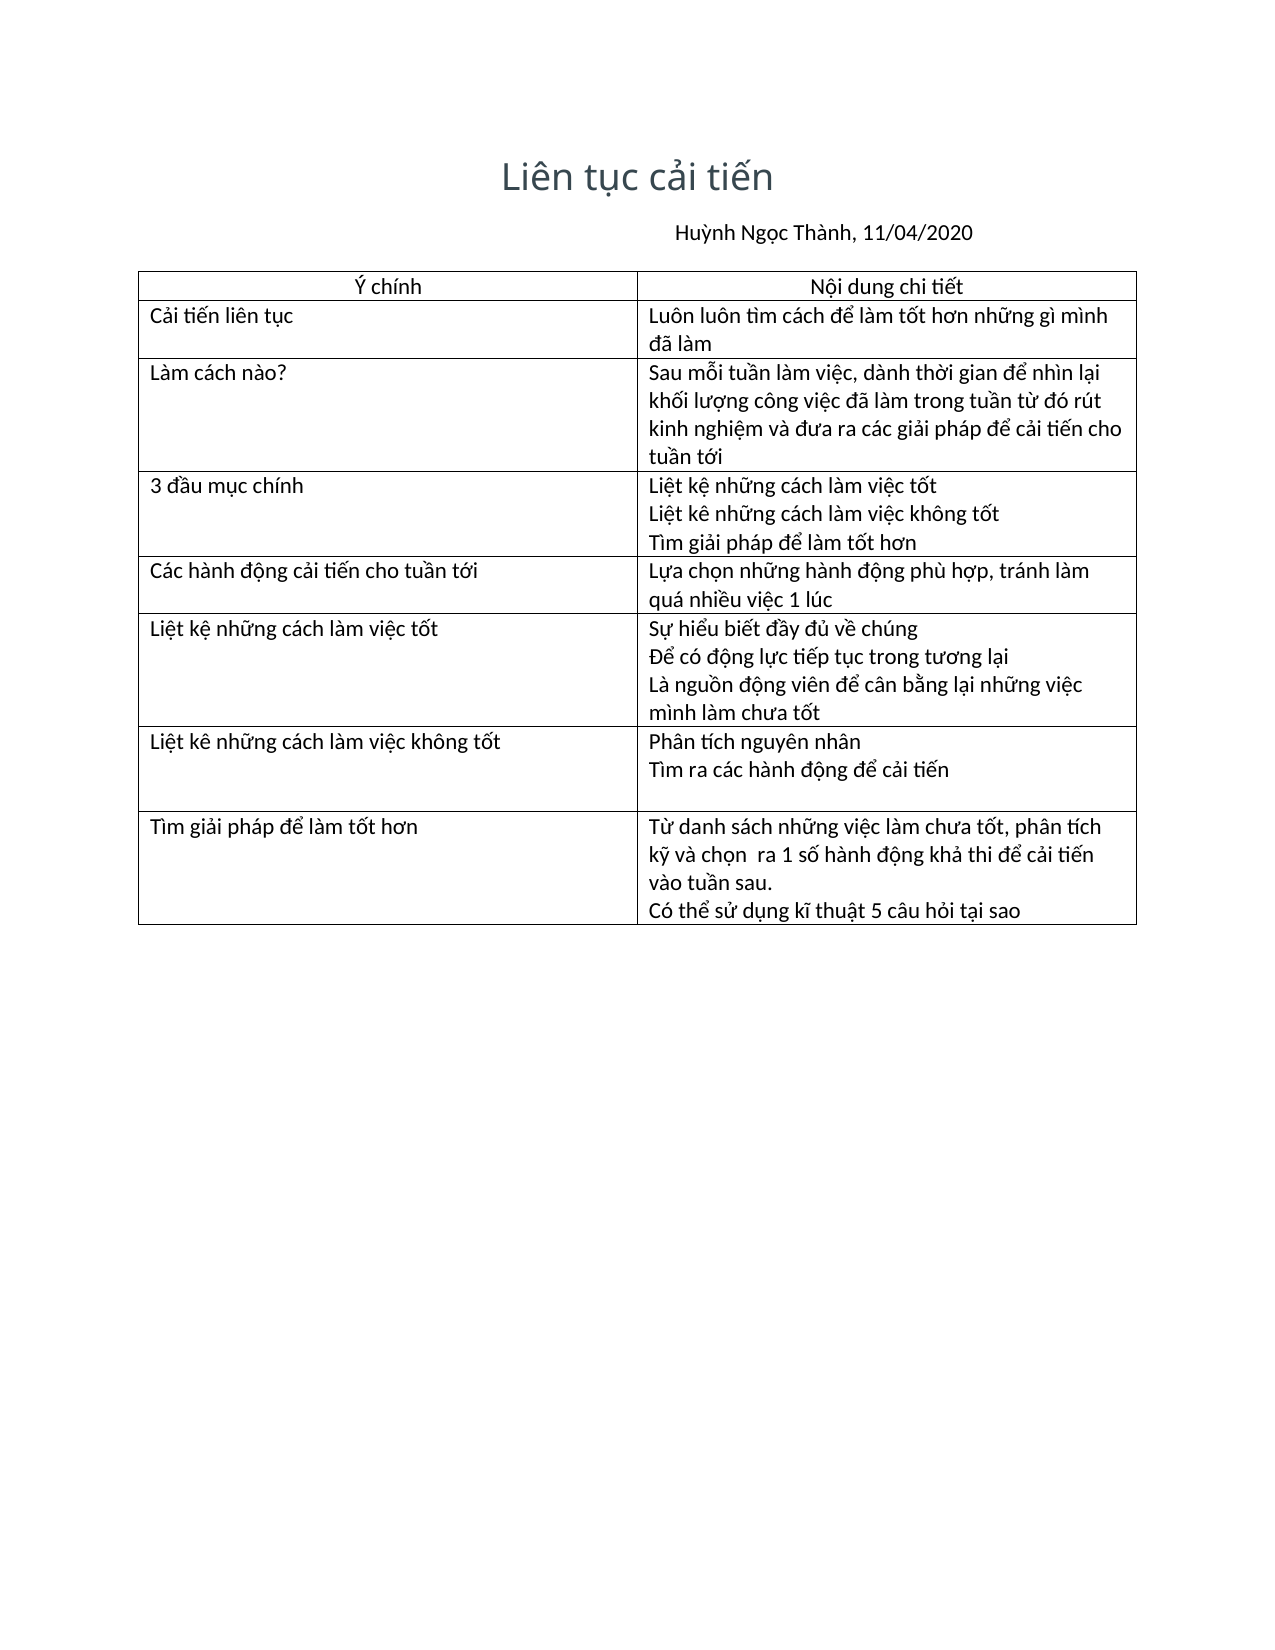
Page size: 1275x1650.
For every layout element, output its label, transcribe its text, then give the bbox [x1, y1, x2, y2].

table_cell Sau mỗi tuần làm việc, dành thời gian để nhìn lại khối lượng công việc đã làm trong tuần từ đó rút kinh nghiệm và đưa ra các giải pháp để cải tiến cho tuần tới [638, 359, 1136, 471]
table_header Nội dung chi tiết [638, 272, 1136, 300]
table_cell Luôn luôn tìm cách để làm tốt hơn những gì mình đã làm [638, 301, 1136, 357]
table_cell Phân tích nguyên nhân Tìm ra các hành động để cải tiến [638, 727, 1136, 811]
table_cell Sự hiểu biết đầy đủ về chúng Để có động lực tiếp tục trong tương lại Là nguồn động viên để cân bằng lại những việc mình làm chưa tốt [638, 614, 1136, 726]
table_cell Liệt kê những cách làm việc không tốt [139, 727, 637, 811]
table_cell Làm cách nào? [139, 359, 637, 471]
table_cell Liệt kệ những cách làm việc tốt Liệt kê những cách làm việc không tốt Tìm giải pháp để làm tốt hơn [638, 472, 1136, 556]
table_cell 3 đầu mục chính [139, 472, 637, 556]
table_cell Các hành động cải tiến cho tuần tới [139, 557, 637, 613]
text Huỳnh Ngọc Thành, 11/04/2020 [150, 218, 1125, 246]
table_cell Từ danh sách những việc làm chưa tốt, phân tích kỹ và chọn ra 1 số hành động khả thi để cải tiến vào tuần sau. Có thể sử dụng kĩ thuật 5 câu hỏi tại sao [638, 812, 1136, 924]
text Liên tục cải tiến [150, 150, 1125, 201]
table_cell Cải tiến liên tục [139, 301, 637, 357]
table_cell Liệt kệ những cách làm việc tốt [139, 614, 637, 726]
table_header Ý chính [139, 272, 637, 300]
table_cell Lựa chọn những hành động phù hợp, tránh làm quá nhiều việc 1 lúc [638, 557, 1136, 613]
table_cell Tìm giải pháp để làm tốt hơn [139, 812, 637, 924]
